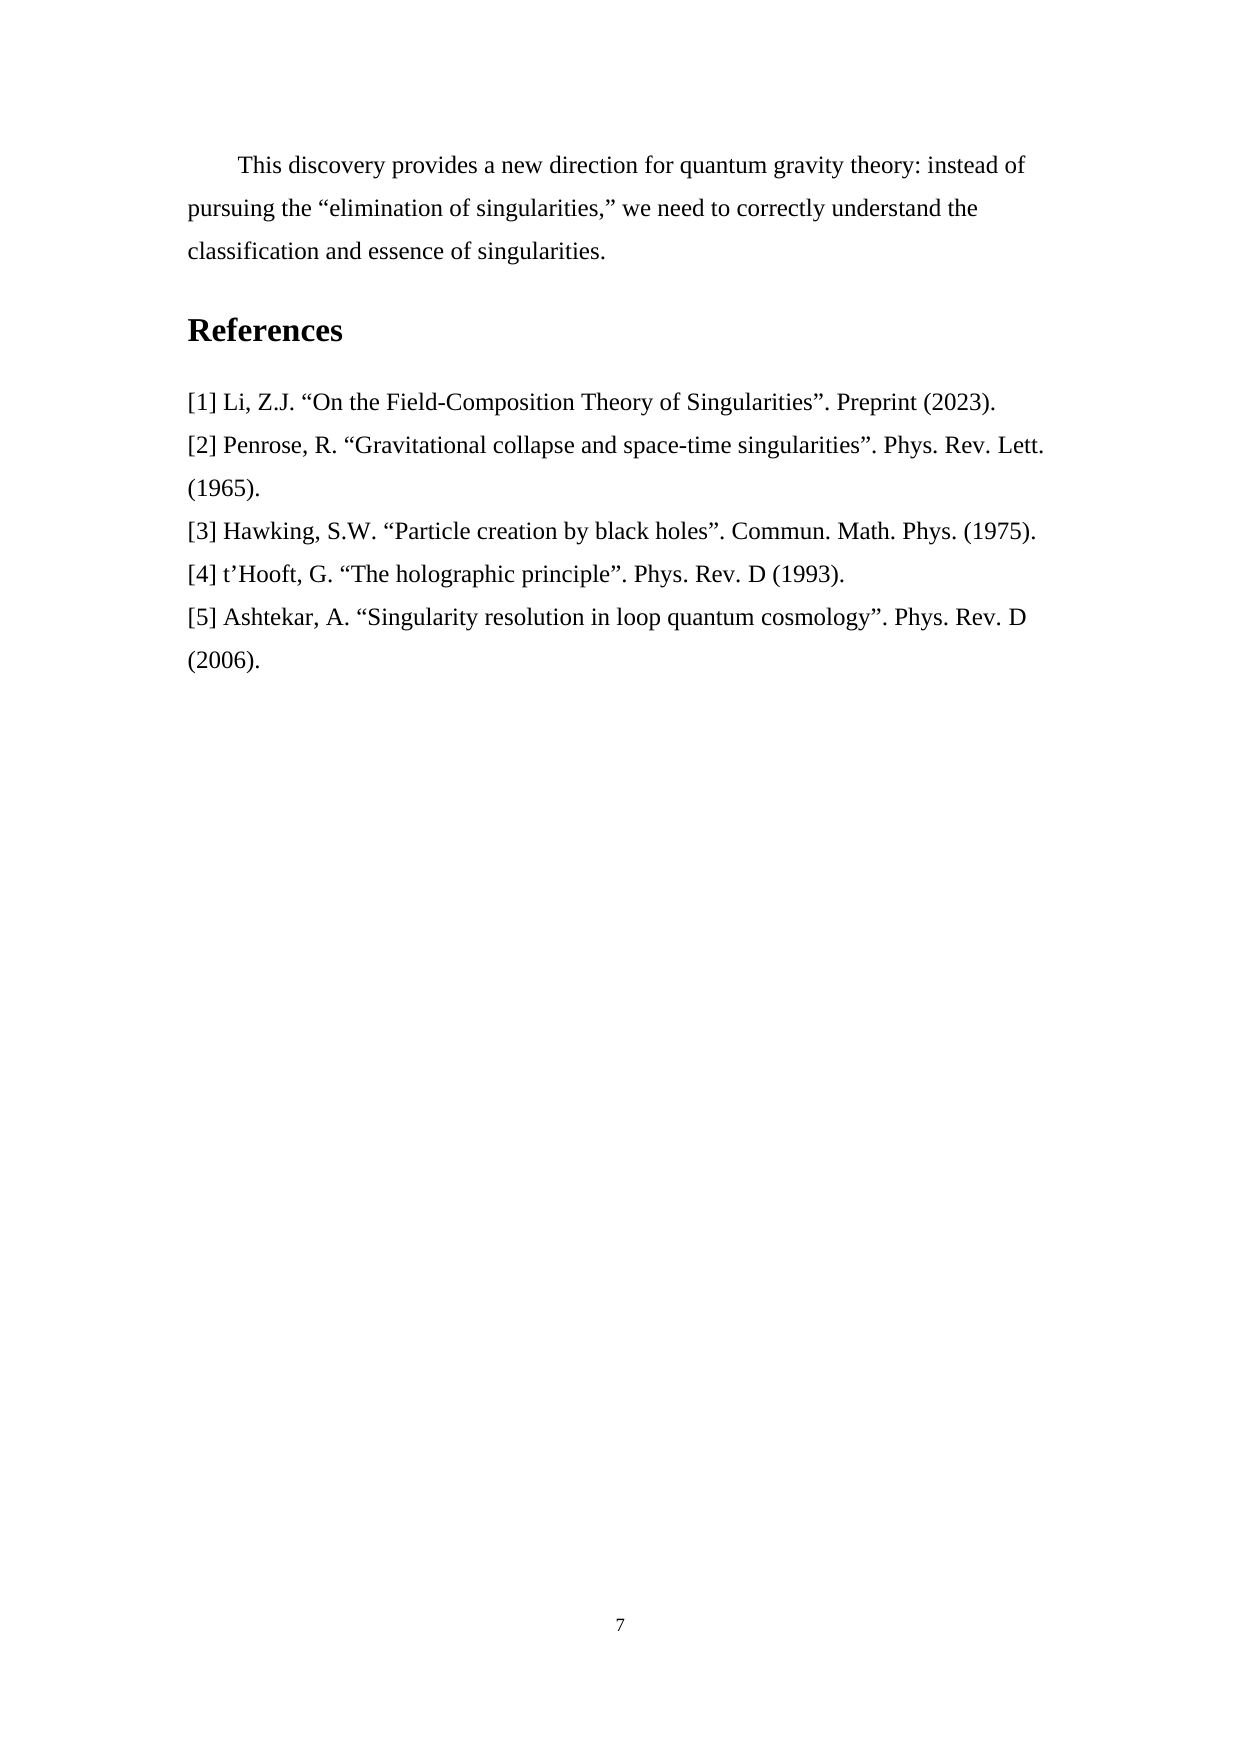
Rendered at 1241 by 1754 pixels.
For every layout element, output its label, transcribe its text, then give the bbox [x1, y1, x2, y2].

subtitle References [187, 311, 1053, 349]
text [1] Li, Z.J. “On the Field-Composition Theory of Singularities”. Preprint (2023). [2] Penrose, R. “Gravitational collapse and space-time singularities”. Phys. Rev. Lett. (1965). [3] Hawking, S.W. “Particle creation by black holes”. Commun. Math. Phys. (1975). [4] t’Hooft, G. “The holographic principle”. Phys. Rev. D (1993). [5] Ashtekar, A. “Singularity resolution in loop quantum cosmology”. Phys. Rev. D (2006). [187, 387, 1053, 674]
text This discovery provides a new direction for quantum gravity theory: instead of pursuing the “elimination of singularities,” we need to correctly understand the classification and essence of singularities. [187, 150, 1053, 265]
